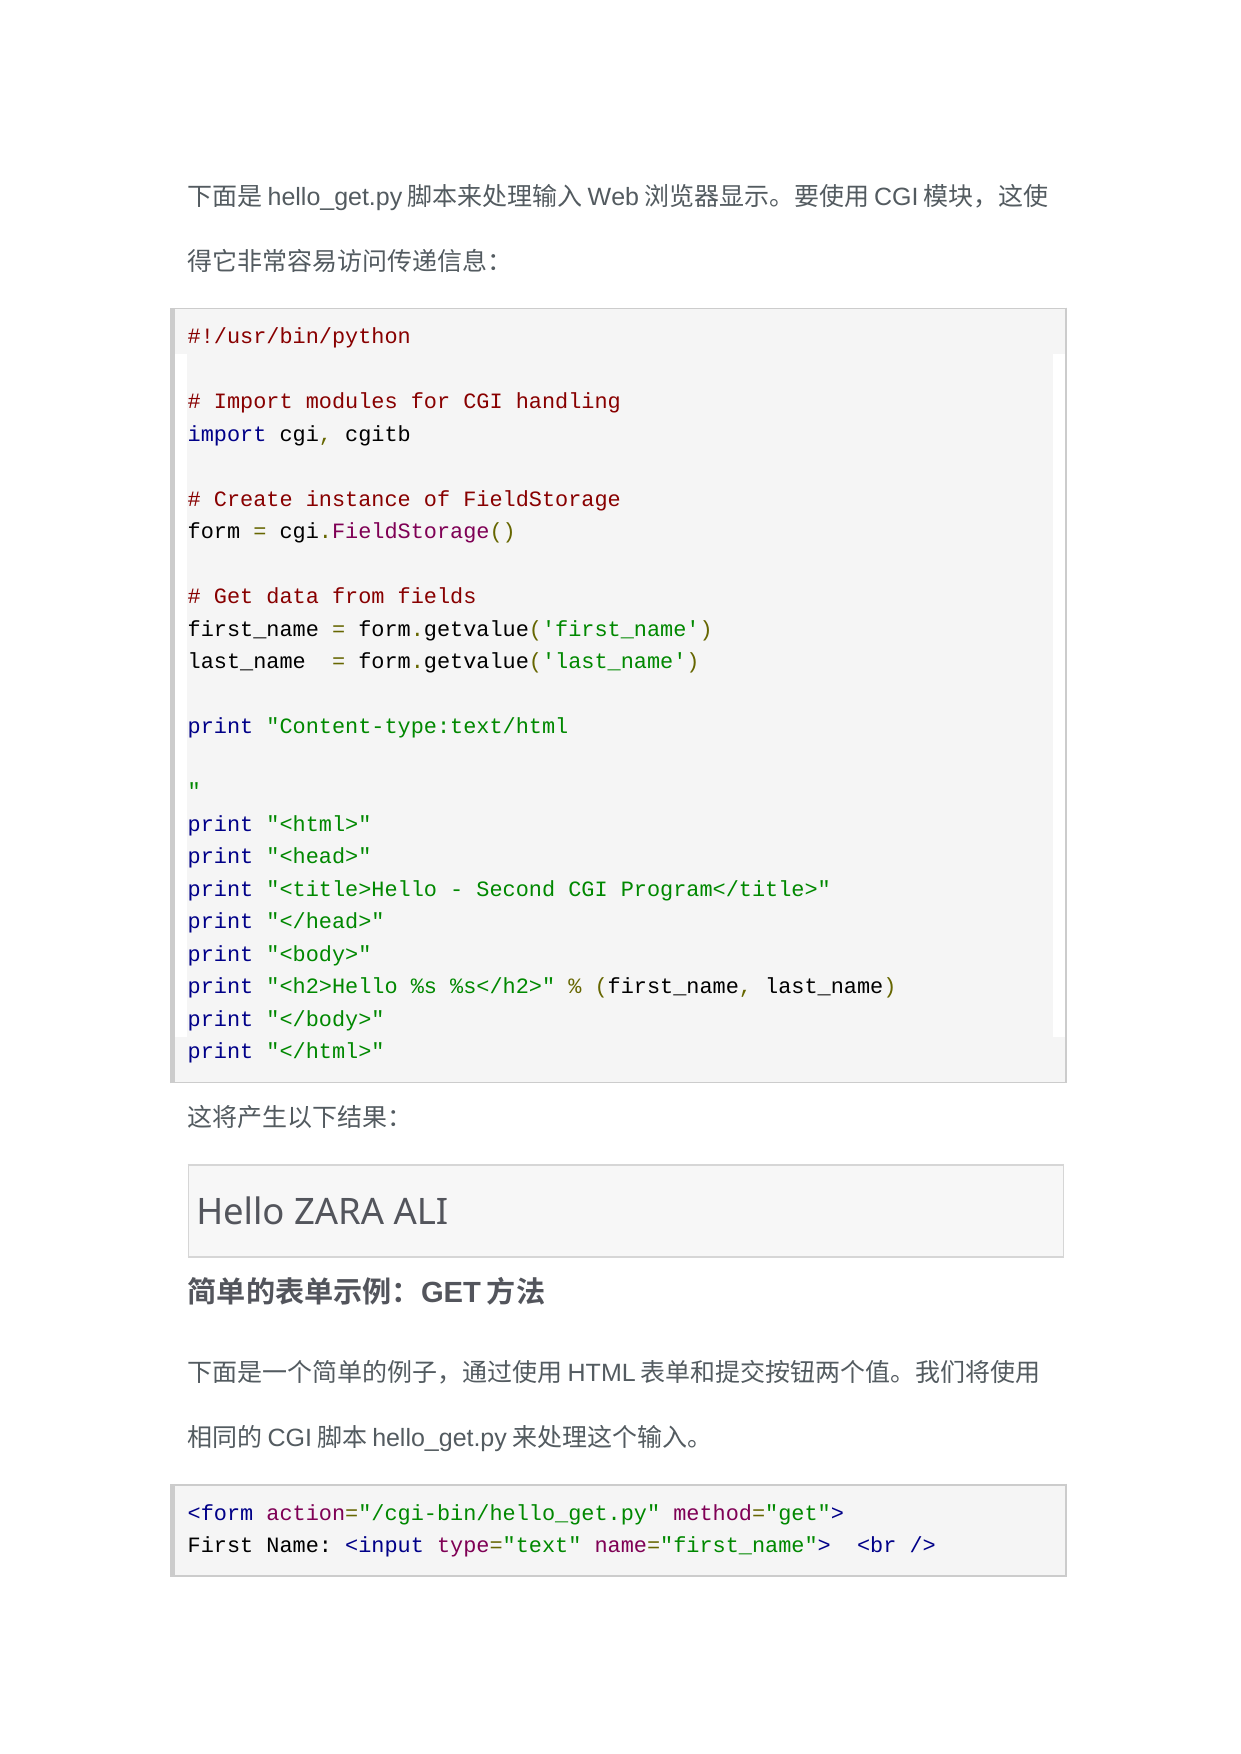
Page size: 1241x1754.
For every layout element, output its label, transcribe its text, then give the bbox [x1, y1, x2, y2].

text print "<html>" [187, 809, 1053, 842]
subtitle 简单的表单示例：GET方法 [187, 1258, 1053, 1323]
text form = cgi.FieldStorage() [187, 517, 1053, 549]
text import cgi, cgitb [187, 419, 1053, 452]
text print "<title>Hello - Second CGI Program</title>" [187, 874, 1053, 907]
text #!/usr/bin/python [175, 309, 1065, 354]
text # Create instance of FieldStorage [187, 484, 1053, 517]
text " [187, 777, 1053, 809]
text # Get data from fields [187, 582, 1053, 614]
text print "</head>" [187, 907, 1053, 939]
text print "<h2>Hello %s %s</h2>" % (first_name, last_name) [187, 972, 1053, 1004]
text # Import modules for CGI handling [187, 387, 1053, 419]
text first_name = form.getvalue('first_name') [187, 614, 1053, 647]
text <form action="/cgi-bin/hello_get.py" method="get"> [175, 1486, 1065, 1516]
text print "</html>" [175, 1023, 1065, 1082]
text last_name = form.getvalue('last_name') [187, 647, 1053, 679]
text 下面是hello_get.py脚本来处理输入Web浏览器显示。要使用CGI模块，这使得它非常容易访问传递信息： [187, 162, 1053, 292]
text print "Content-type:text/html [187, 712, 1053, 744]
text First Name: <input type="text" name="first_name"> <br /> [175, 1516, 1065, 1575]
text 下面是一个简单的例子，通过使用HTML表单和提交按钮两个值。我们将使用相同的CGI脚本hello_get.py来处理这个输入。 [187, 1338, 1053, 1468]
text print "<body>" [187, 939, 1053, 972]
table_header Hello ZARA ALI [189, 1166, 1063, 1256]
text print "<head>" [187, 842, 1053, 874]
text print "</body>" [187, 1004, 1053, 1023]
text 这将产生以下结果： [187, 1083, 1053, 1148]
